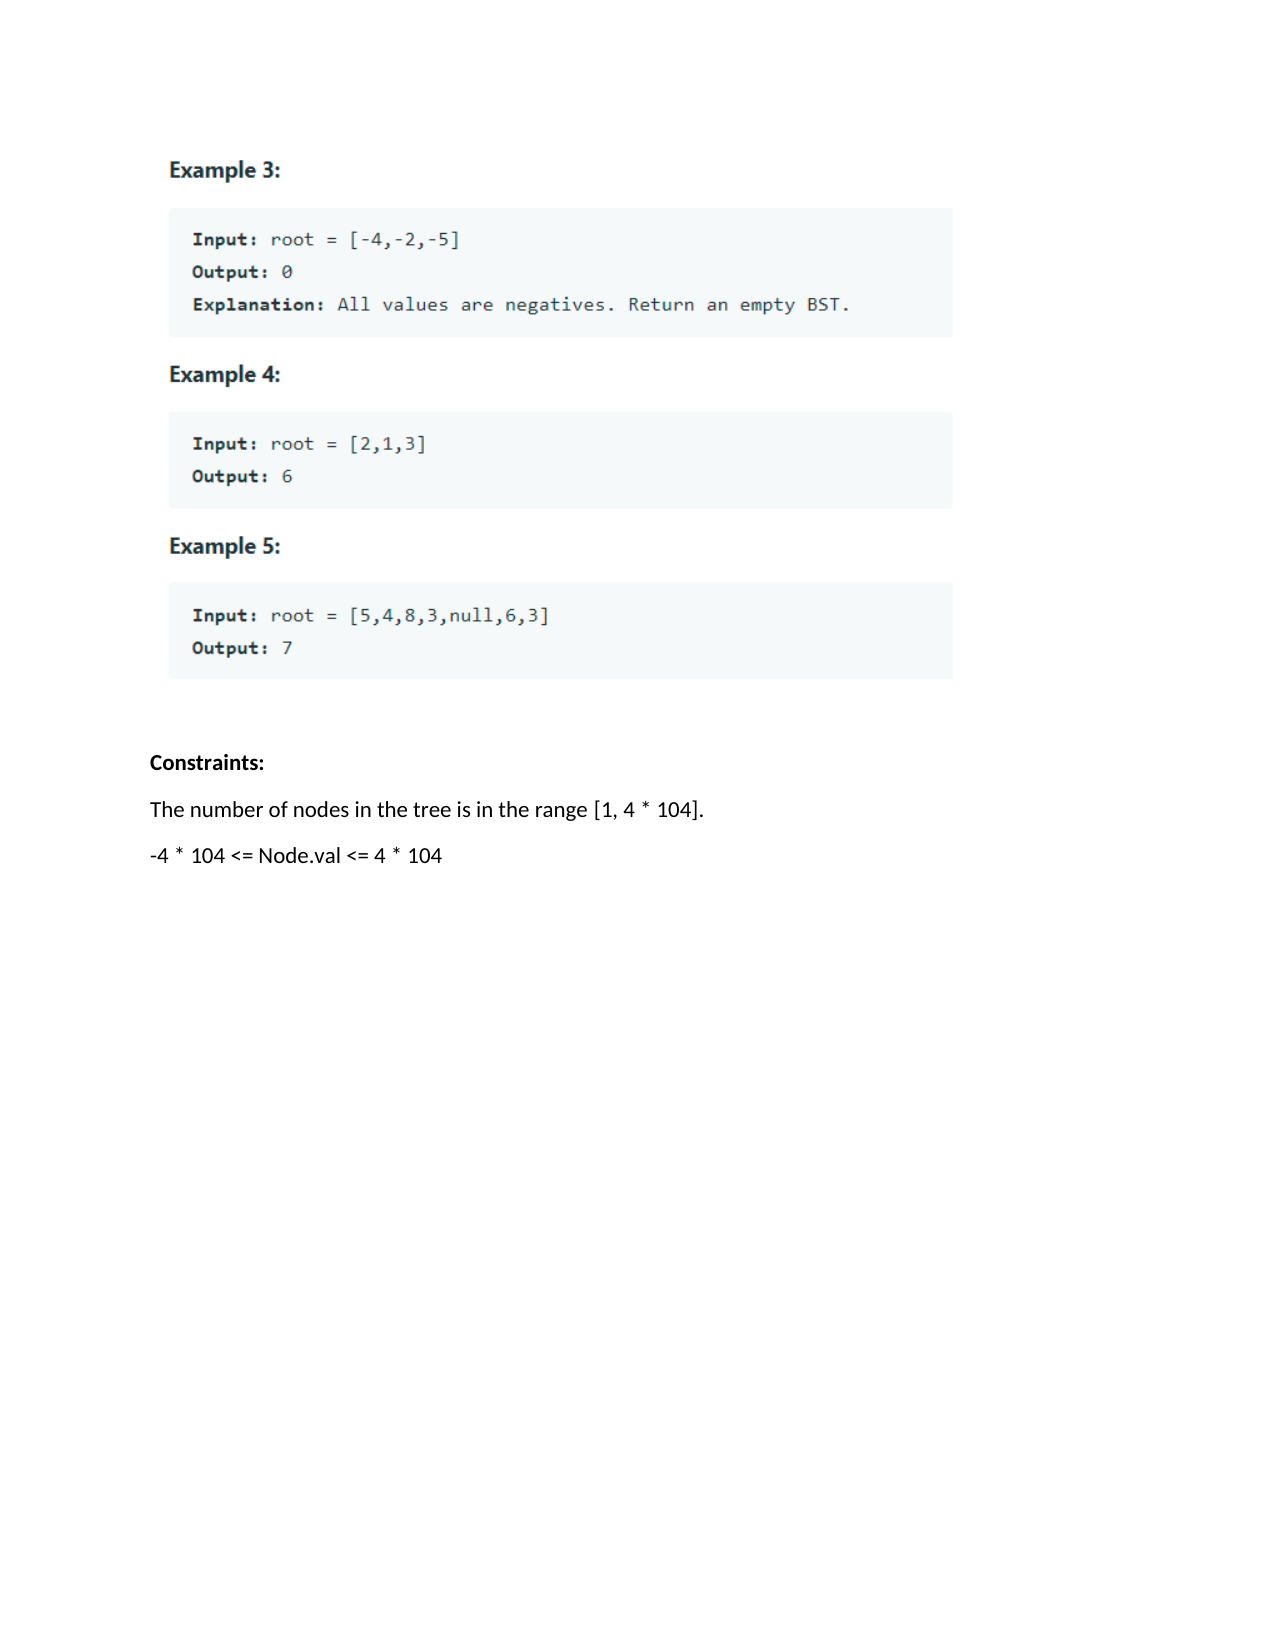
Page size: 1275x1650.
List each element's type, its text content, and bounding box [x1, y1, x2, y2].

text The number of nodes in the tree is in the range [1, 4 * 104]. [150, 795, 1125, 823]
text Constraints: [150, 748, 1125, 776]
text -4 * 104 <= Node.val <= 4 * 104 [150, 842, 1125, 870]
picture [150, 150, 953, 683]
